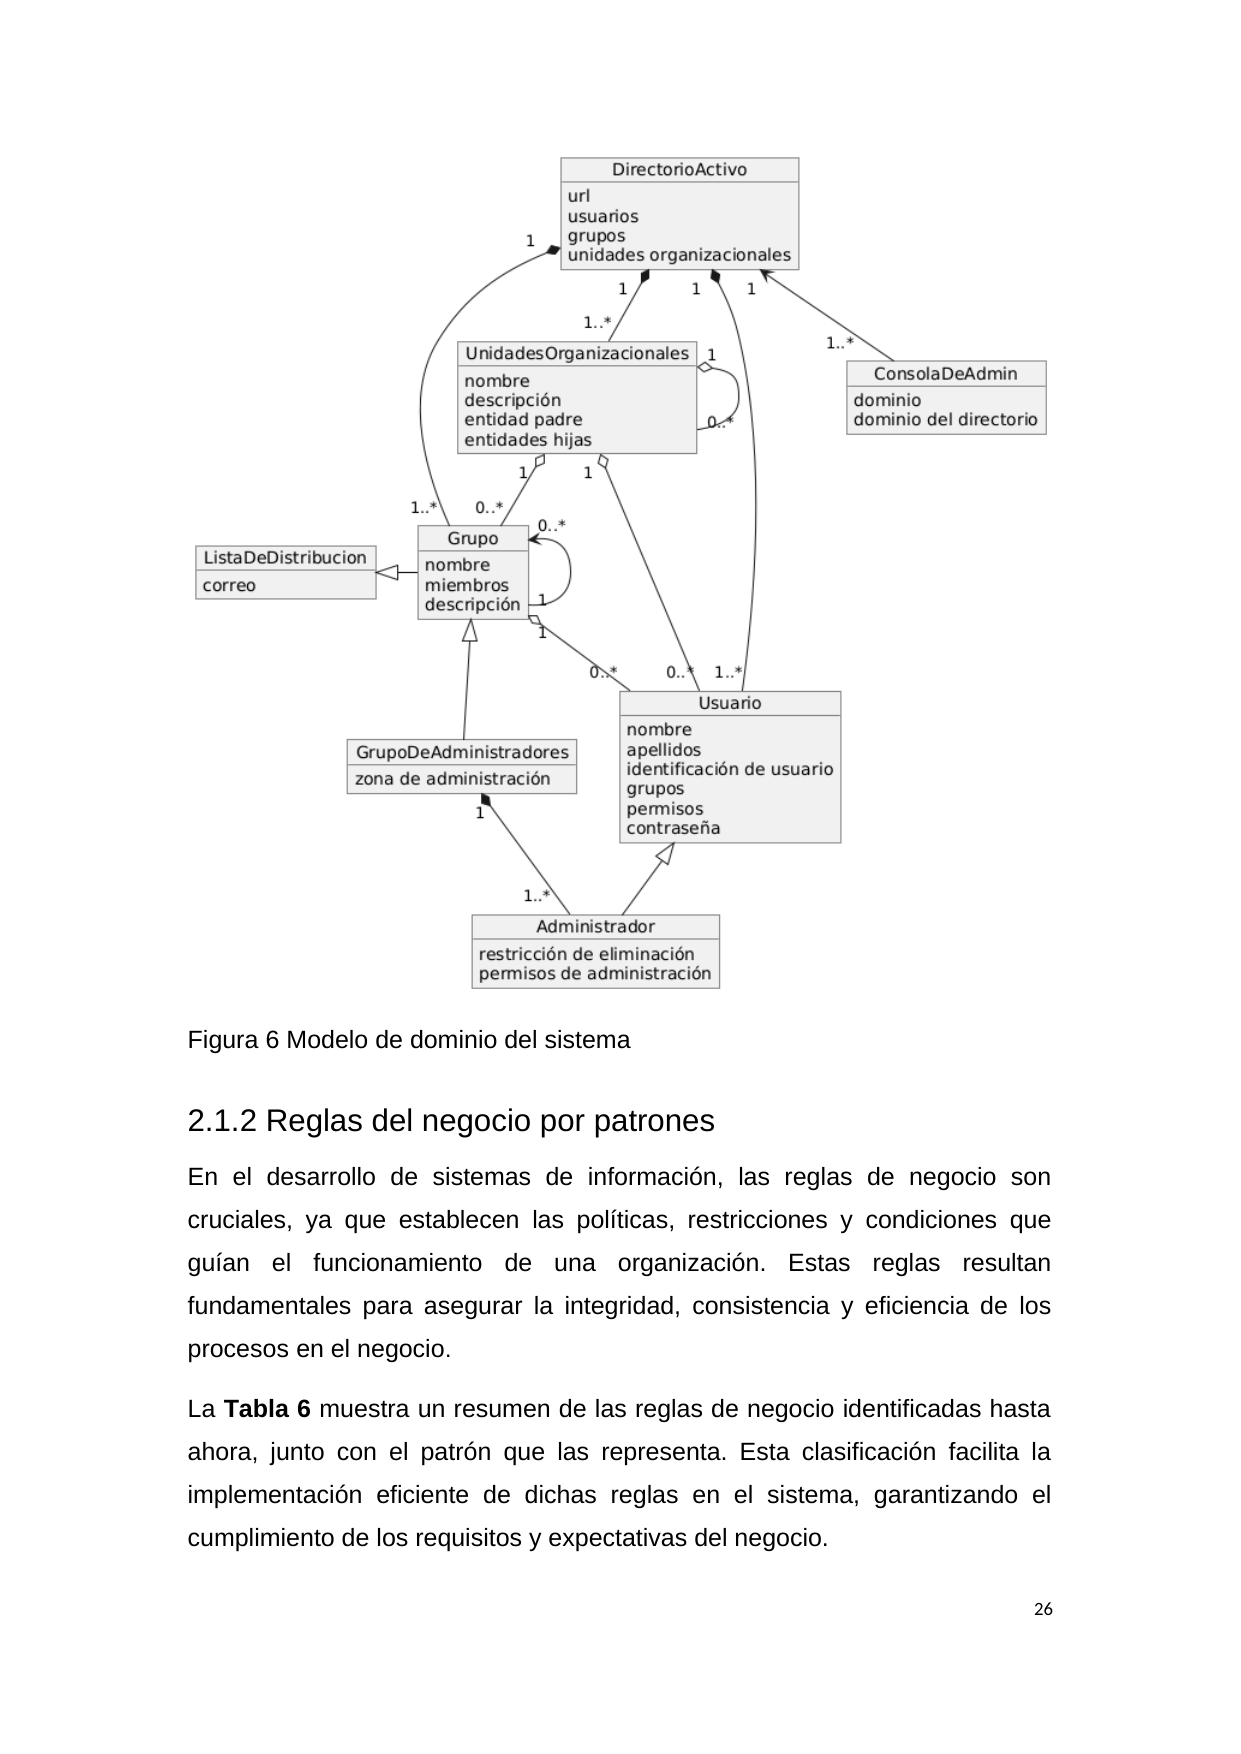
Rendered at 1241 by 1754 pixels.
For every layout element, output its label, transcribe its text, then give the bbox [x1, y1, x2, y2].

text En el desarrollo de sistemas de información, las reglas de negocio son cruciales, ya que establecen las políticas, restricciones y condiciones que guían el funcionamiento de una organización. Estas reglas resultan fundamentales para asegurar la integridad, consistencia y eficiencia de los procesos en el negocio. [187, 1161, 1053, 1363]
subtitle 2.1.2 Reglas del negocio por patrones [187, 1102, 1053, 1138]
text La Tabla 6 muestra un resumen de las reglas de negocio identificadas hasta ahora, junto con el patrón que las representa. Esta clasificación facilita la implementación eficiente de dichas reglas en el sistema, garantizando el cumplimiento de los requisitos y expectativas del negocio. [187, 1394, 1053, 1552]
text Figura 6 Modelo de dominio del sistema [187, 1025, 1053, 1054]
picture [187, 150, 1053, 995]
